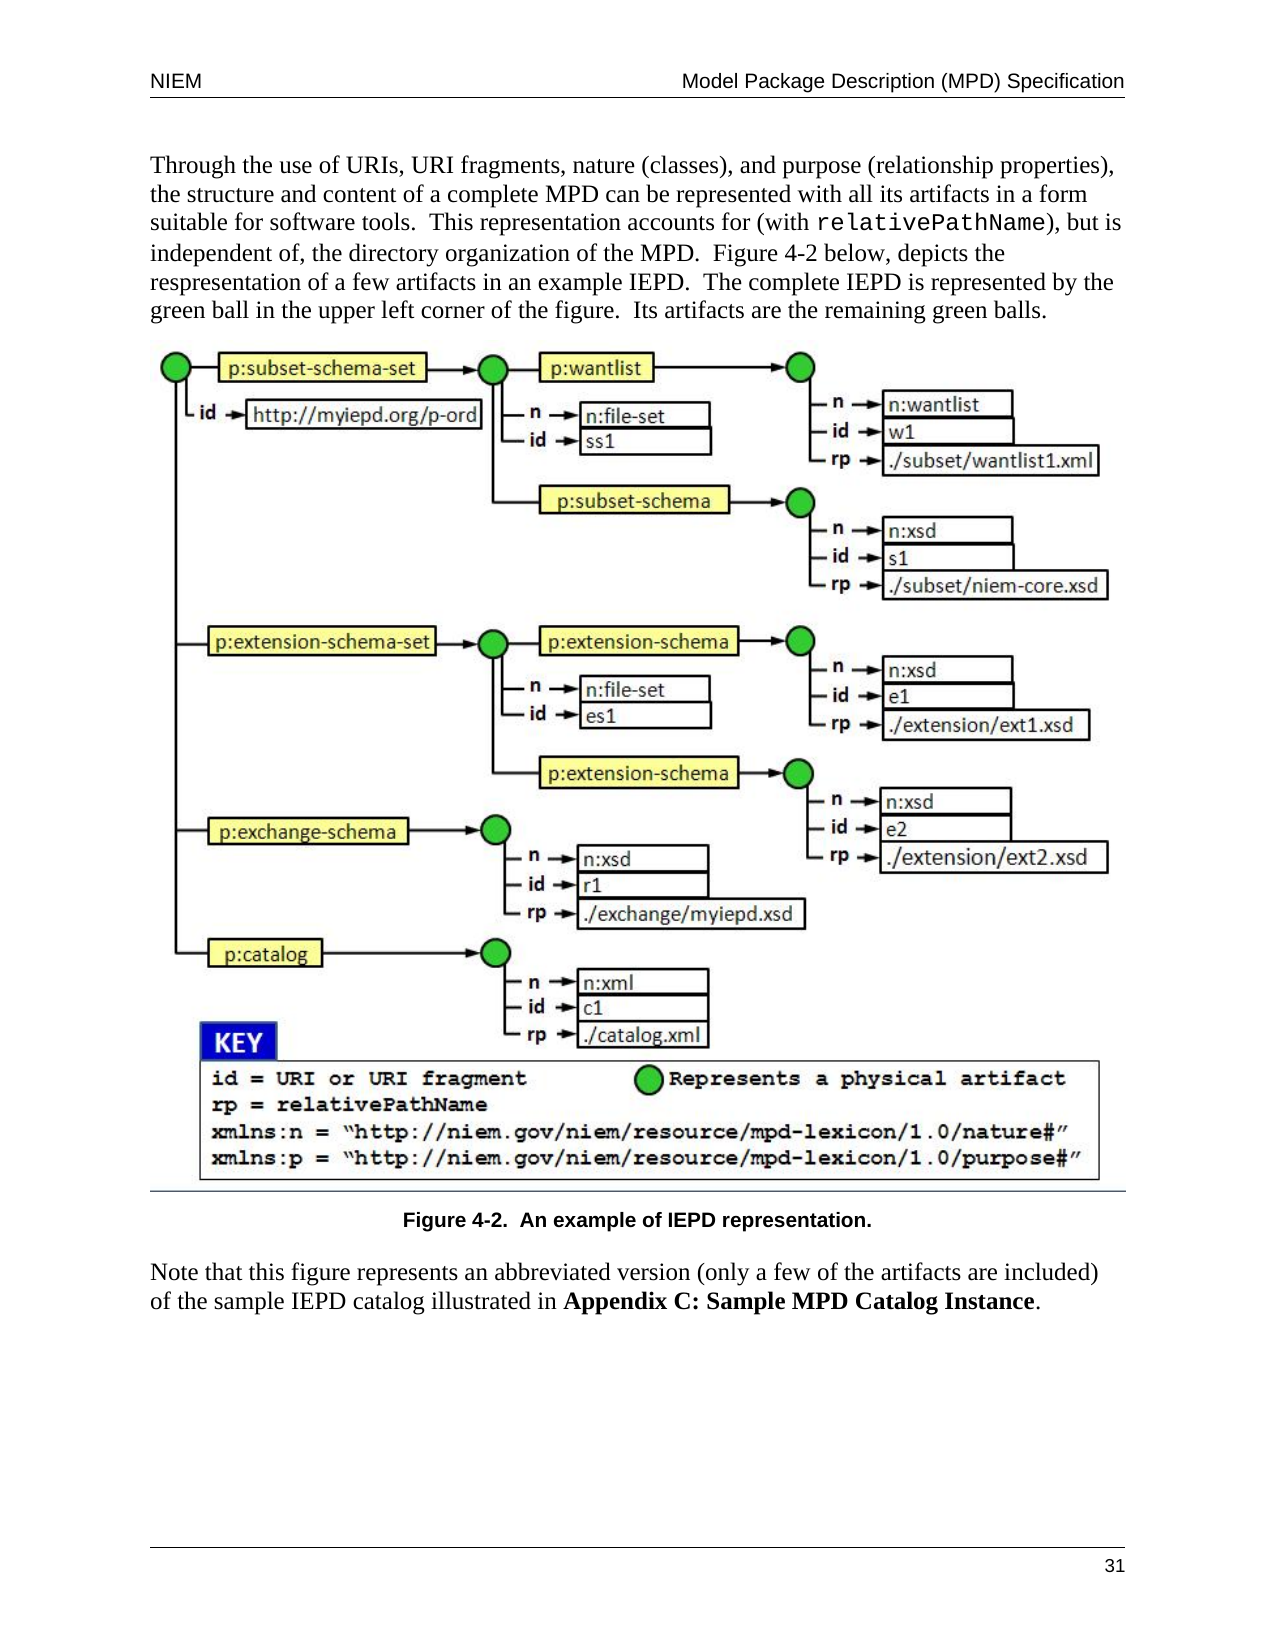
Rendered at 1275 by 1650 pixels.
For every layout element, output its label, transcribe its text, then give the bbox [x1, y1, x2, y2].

text Figure 4-2. An example of IEPD representation. [150, 1208, 1125, 1232]
text Through the use of URIs, URI fragments, nature (classes), and purpose (relationship properties), the structure and content of a complete MPD can be represented with all its artifacts in a form suitable for software tools. This representation accounts for (with relativePathName), but is independent of, the directory organization of the MPD. Figure 4-2 below, depicts the respresentation of a few artifacts in an example IEPD. The complete IEPD is represented by the green ball in the upper left corner of the figure. Its artifacts are the remaining green balls. [150, 150, 1125, 324]
picture [150, 340, 1126, 1192]
